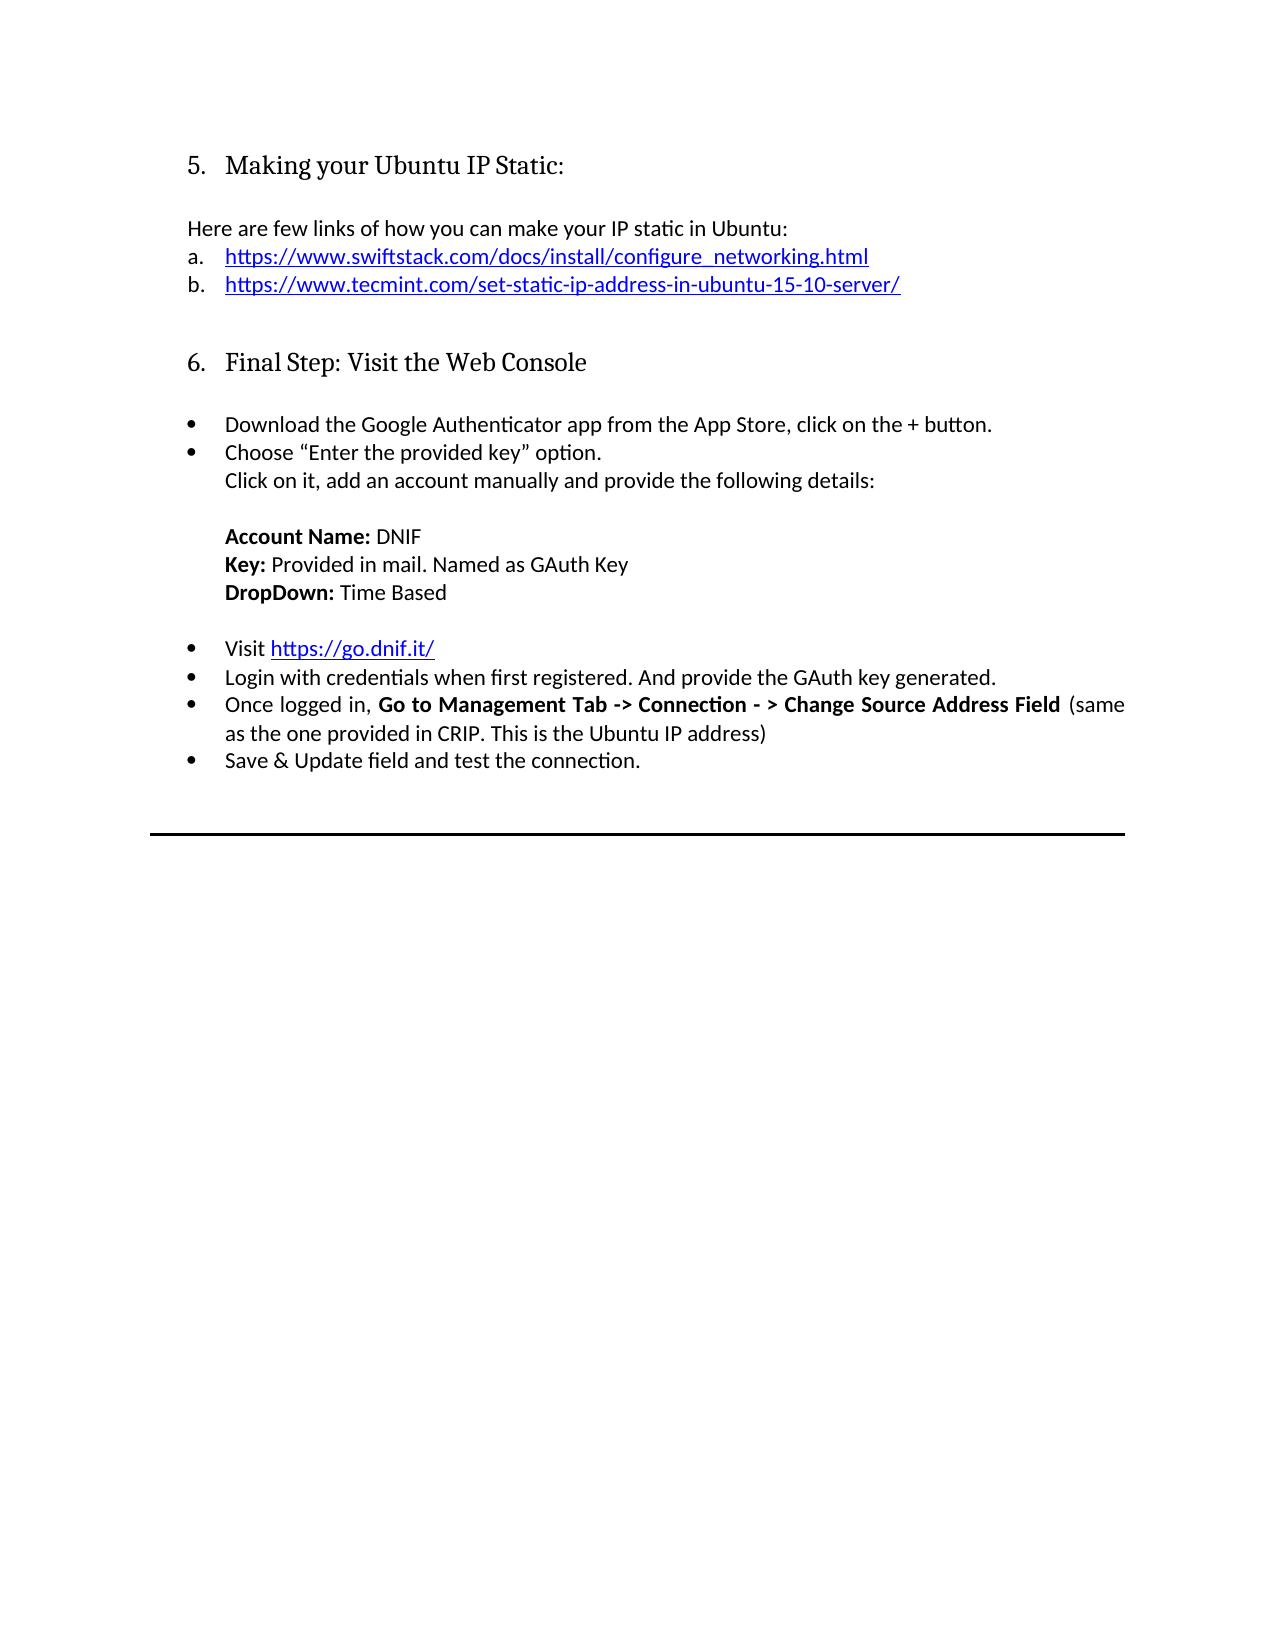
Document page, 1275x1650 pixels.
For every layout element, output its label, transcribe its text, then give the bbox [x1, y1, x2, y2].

list https://www.swiftstack.com/docs/install/configure_networking.html [187, 242, 1125, 270]
list Download the Google Authenticator app from the App Store, click on the + button. [187, 410, 1125, 438]
text Click on it, add an account manually and provide the following details: [150, 466, 1125, 494]
list Choose “Enter the provided key” option. [187, 438, 1125, 466]
text DropDown: Time Based [150, 578, 1125, 607]
text Account Name: DNIF [150, 522, 1125, 551]
list Visit https://go.dnif.it/ [187, 634, 1125, 663]
list https://www.tecmint.com/set-static-ip-address-in-ubuntu-15-10-server/ [187, 270, 1125, 298]
list Once logged in, Go to Management Tab -> Connection - > Change Source Address Field (same as the one provided in CRIP. This is the Ubuntu IP address) [187, 691, 1125, 747]
text Key: Provided in mail. Named as GAuth Key [150, 551, 1125, 578]
list Login with credentials when first registered. And provide the GAuth key generated. [187, 663, 1125, 691]
subtitle Making your Ubuntu IP Static: [187, 150, 1125, 181]
list Save & Update field and test the connection. [187, 747, 1125, 775]
text Here are few links of how you can make your IP static in Ubuntu: [187, 214, 1125, 242]
subtitle Final Step: Visit the Web Console [187, 347, 1125, 378]
